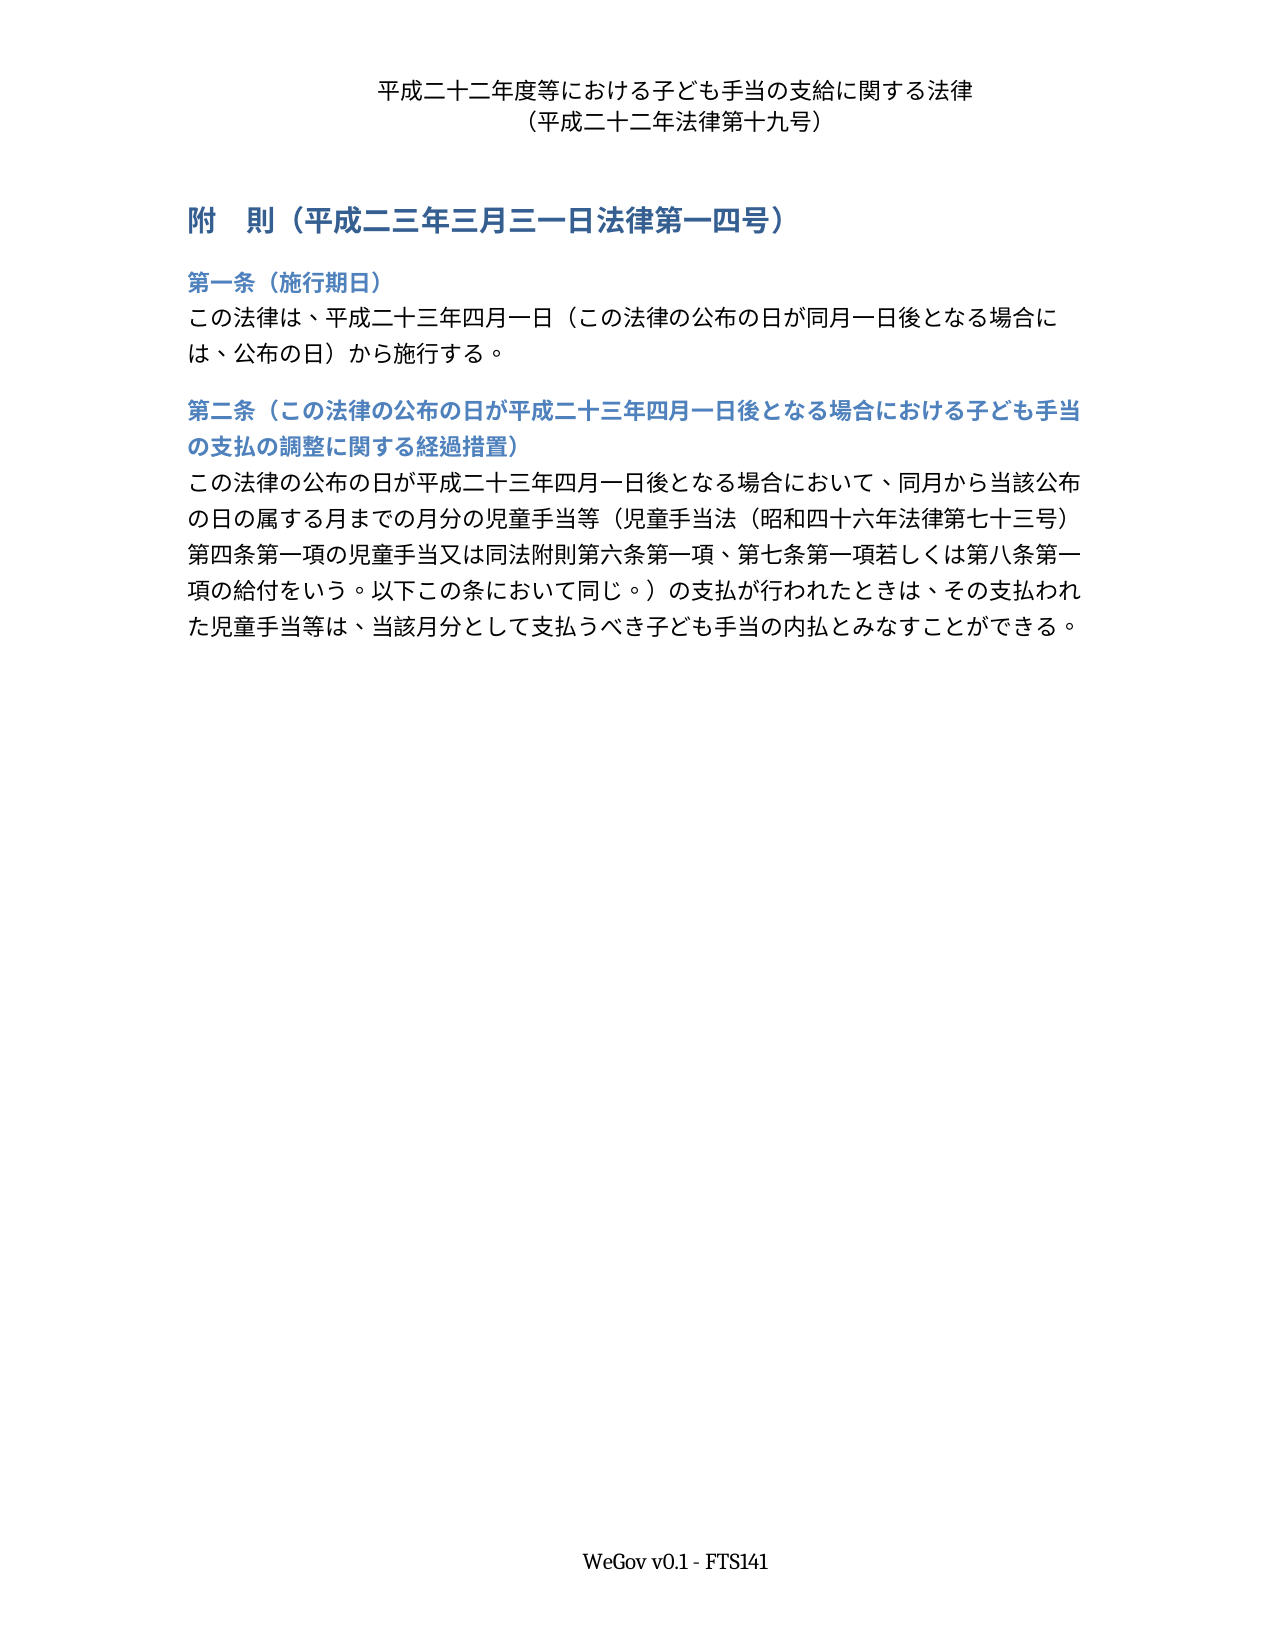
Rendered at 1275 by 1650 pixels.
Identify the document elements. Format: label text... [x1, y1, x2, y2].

subtitle 第二条（この法律の公布の日が平成二十三年四月一日後となる場合における子ども手当の支払の調整に関する経過措置） [187, 395, 1087, 462]
subtitle 第一条（施行期日） [187, 266, 1087, 298]
text この法律の公布の日が平成二十三年四月一日後となる場合において、同月から当該公布の日の属する月までの月分の児童手当等（児童手当法（昭和四十六年法律第七十三号）第四条第一項の児童手当又は同法附則第六条第一項、第七条第一項若しくは第八条第一項の給付をいう。以下この条において同じ。）の支払が行われたときは、その支払われた児童手当等は、当該月分として支払うべき子ども手当の内払とみなすことができる。 [187, 467, 1087, 642]
text この法律は、平成二十三年四月一日（この法律の公布の日が同月一日後となる場合には、公布の日）から施行する。 [187, 302, 1087, 369]
subtitle 附 則（平成二三年三月三一日法律第一四号） [187, 200, 1087, 240]
